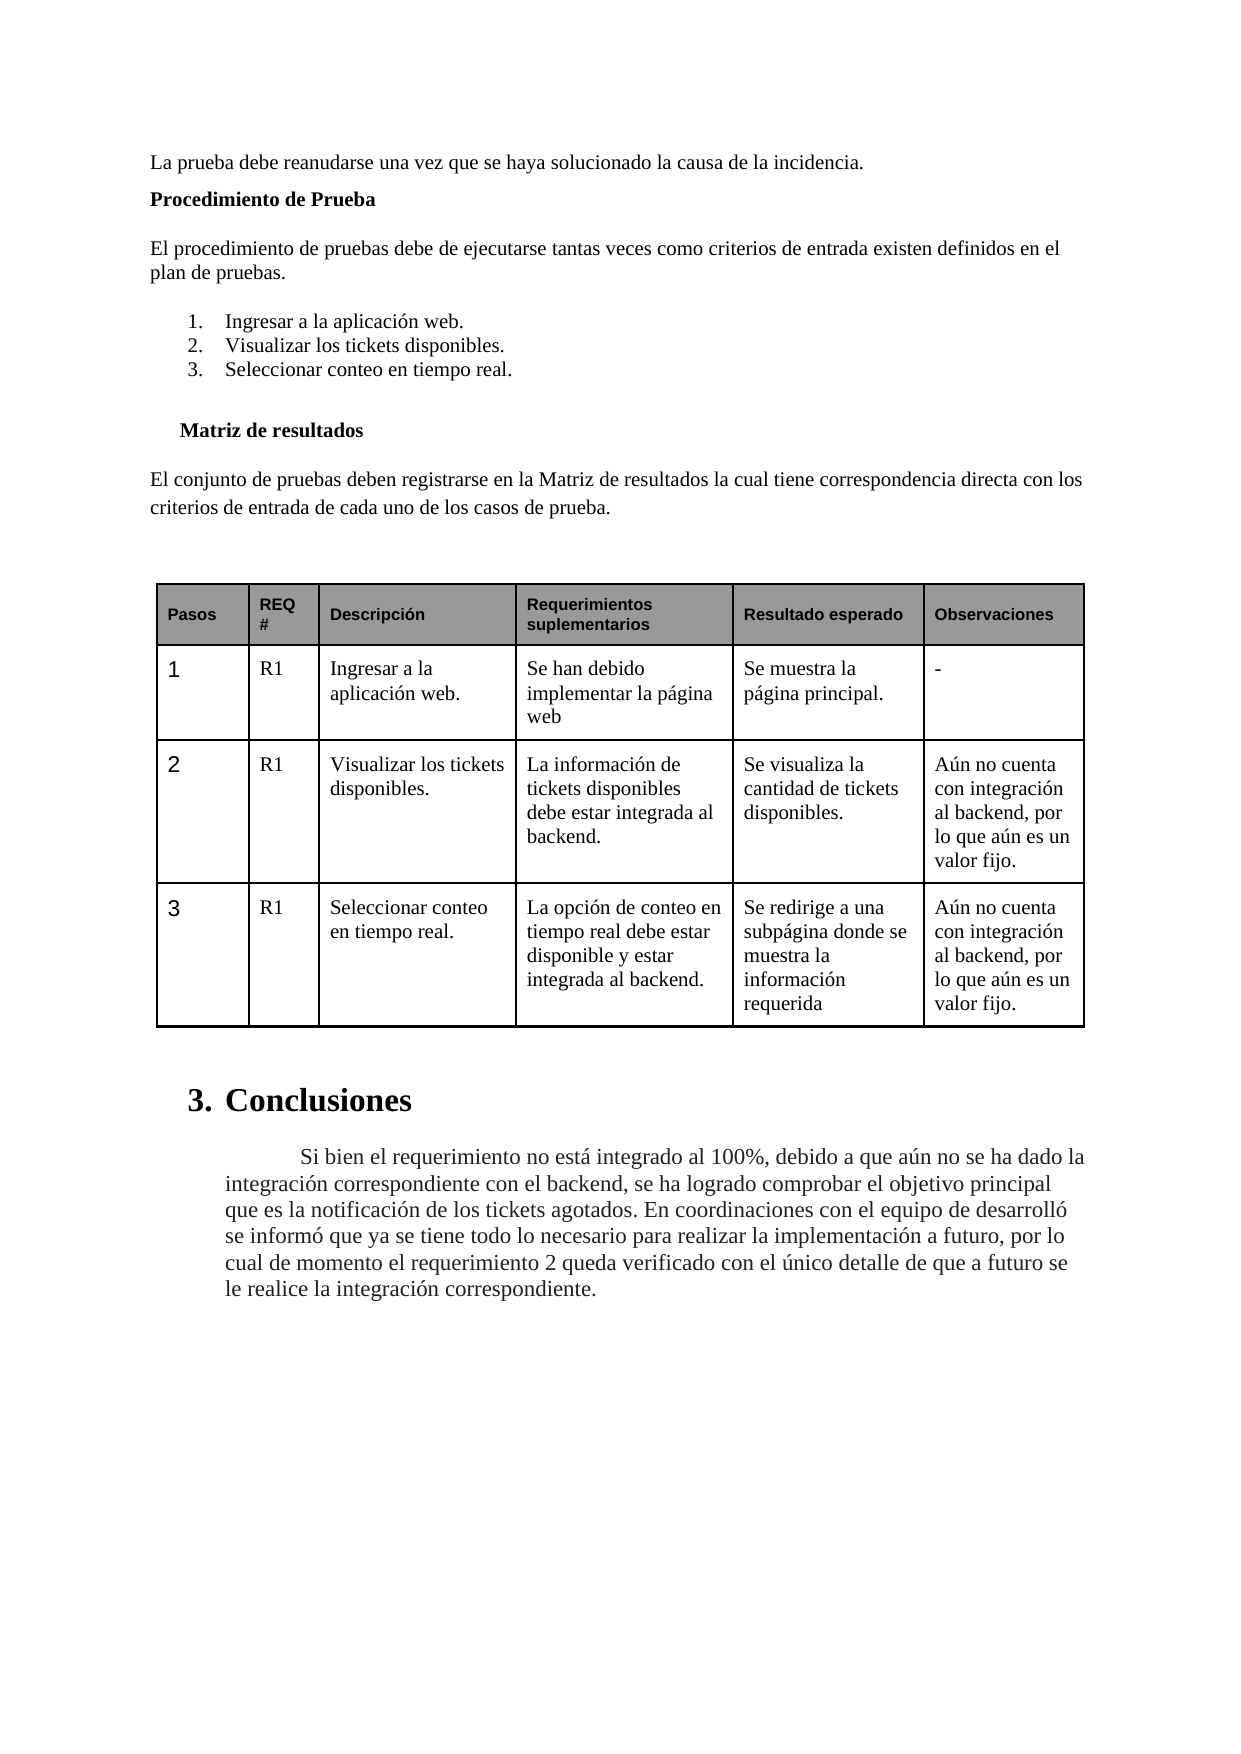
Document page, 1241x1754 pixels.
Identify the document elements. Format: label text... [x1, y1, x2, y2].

list Visualizar los tickets disponibles. [187, 333, 1090, 357]
table_cell Visualizar los tickets disponibles. [320, 741, 515, 882]
list Seleccionar conteo en tiempo real. [187, 357, 1090, 381]
table_cell La información de tickets disponibles debe estar integrada al backend. [517, 741, 732, 882]
text El procedimiento de pruebas debe de ejecutarse tantas veces como criterios de entrada existen definidos en el plan de pruebas. [150, 236, 1090, 284]
table_header Descripción [320, 585, 515, 644]
text El conjunto de pruebas deben registrarse en la Matriz de resultados la cual tiene correspondencia directa con los criterios de entrada de cada uno de los casos de prueba. [150, 467, 1090, 519]
table_cell R1 [250, 646, 318, 739]
table_header Observaciones [925, 585, 1083, 644]
table_cell 2 [158, 741, 248, 882]
list Ingresar a la aplicación web. [187, 309, 1090, 333]
table_cell Aún no cuenta con integración al backend, por lo que aún es un valor fijo. [925, 884, 1083, 1025]
subtitle Matriz de resultados [179, 418, 1090, 442]
subtitle Conclusiones [187, 1080, 1090, 1118]
table_cell 1 [158, 646, 248, 739]
table_cell La opción de conteo en tiempo real debe estar disponible y estar integrada al backend. [517, 884, 732, 1025]
table_header Requerimientos suplementarios [517, 585, 732, 644]
table_cell R1 [250, 741, 318, 882]
table_header REQ # [250, 585, 318, 644]
table_header Resultado esperado [734, 585, 923, 644]
table_cell R1 [250, 884, 318, 1025]
table_cell Se visualiza la cantidad de tickets disponibles. [734, 741, 923, 882]
table_cell Se redirige a una subpágina donde se muestra la información requerida [734, 884, 923, 1025]
table_cell Seleccionar conteo en tiempo real. [320, 884, 515, 1025]
table_cell Aún no cuenta con integración al backend, por lo que aún es un valor fijo. [925, 741, 1083, 882]
table_cell Se han debido implementar la página web [517, 646, 732, 739]
table_cell Se muestra la página principal. [734, 646, 923, 739]
table_cell - [925, 646, 1083, 739]
subtitle Procedimiento de Prueba [150, 187, 1090, 211]
table_header Pasos [158, 585, 248, 644]
text La prueba debe reanudarse una vez que se haya solucionado la causa de la incidencia. [150, 150, 1090, 174]
table_cell 3 [158, 884, 248, 1025]
text Si bien el requerimiento no está integrado al 100%, debido a que aún no se ha dado la integración correspondiente con el backend, se ha logrado comprobar el objetivo principal que es la notificación de los tickets agotados. En coordinaciones con el equipo de desarrolló se informó que ya se tiene todo lo necesario para realizar la implementación a futuro, por lo cual de momento el requerimiento 2 queda verificado con el único detalle de que a futuro se le realice la integración correspondiente. [225, 1143, 1090, 1302]
table_cell Ingresar a la aplicación web. [320, 646, 515, 739]
